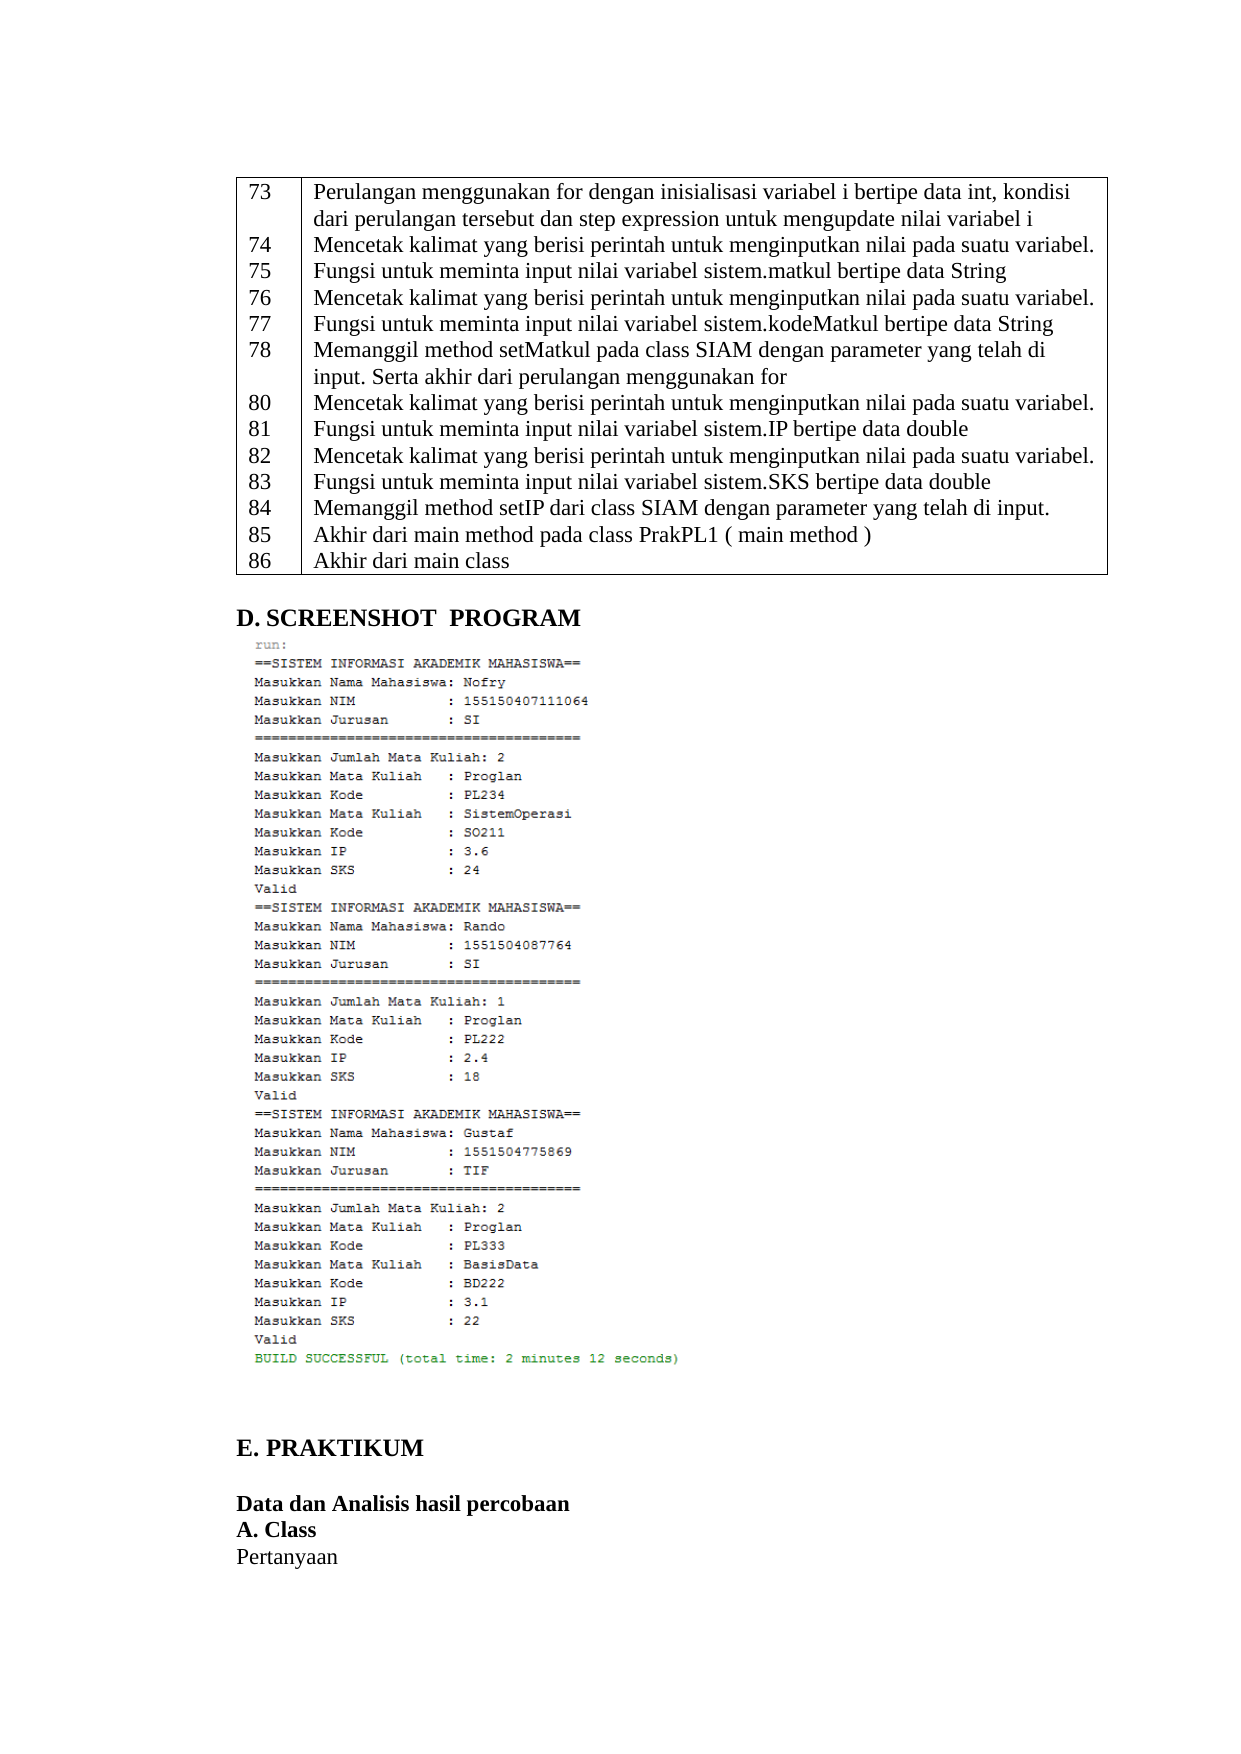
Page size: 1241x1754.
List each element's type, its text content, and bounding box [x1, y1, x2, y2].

list SCREENSHOT PROGRAM [236, 603, 1063, 632]
text Pertanyaan [236, 1543, 1063, 1569]
text A. Class [236, 1516, 1063, 1543]
list PRAKTIKUM [236, 1433, 1063, 1461]
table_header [302, 178, 1107, 573]
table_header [237, 178, 301, 573]
text Data dan Analisis hasil percobaan [236, 1490, 1063, 1516]
picture [236, 632, 687, 1376]
